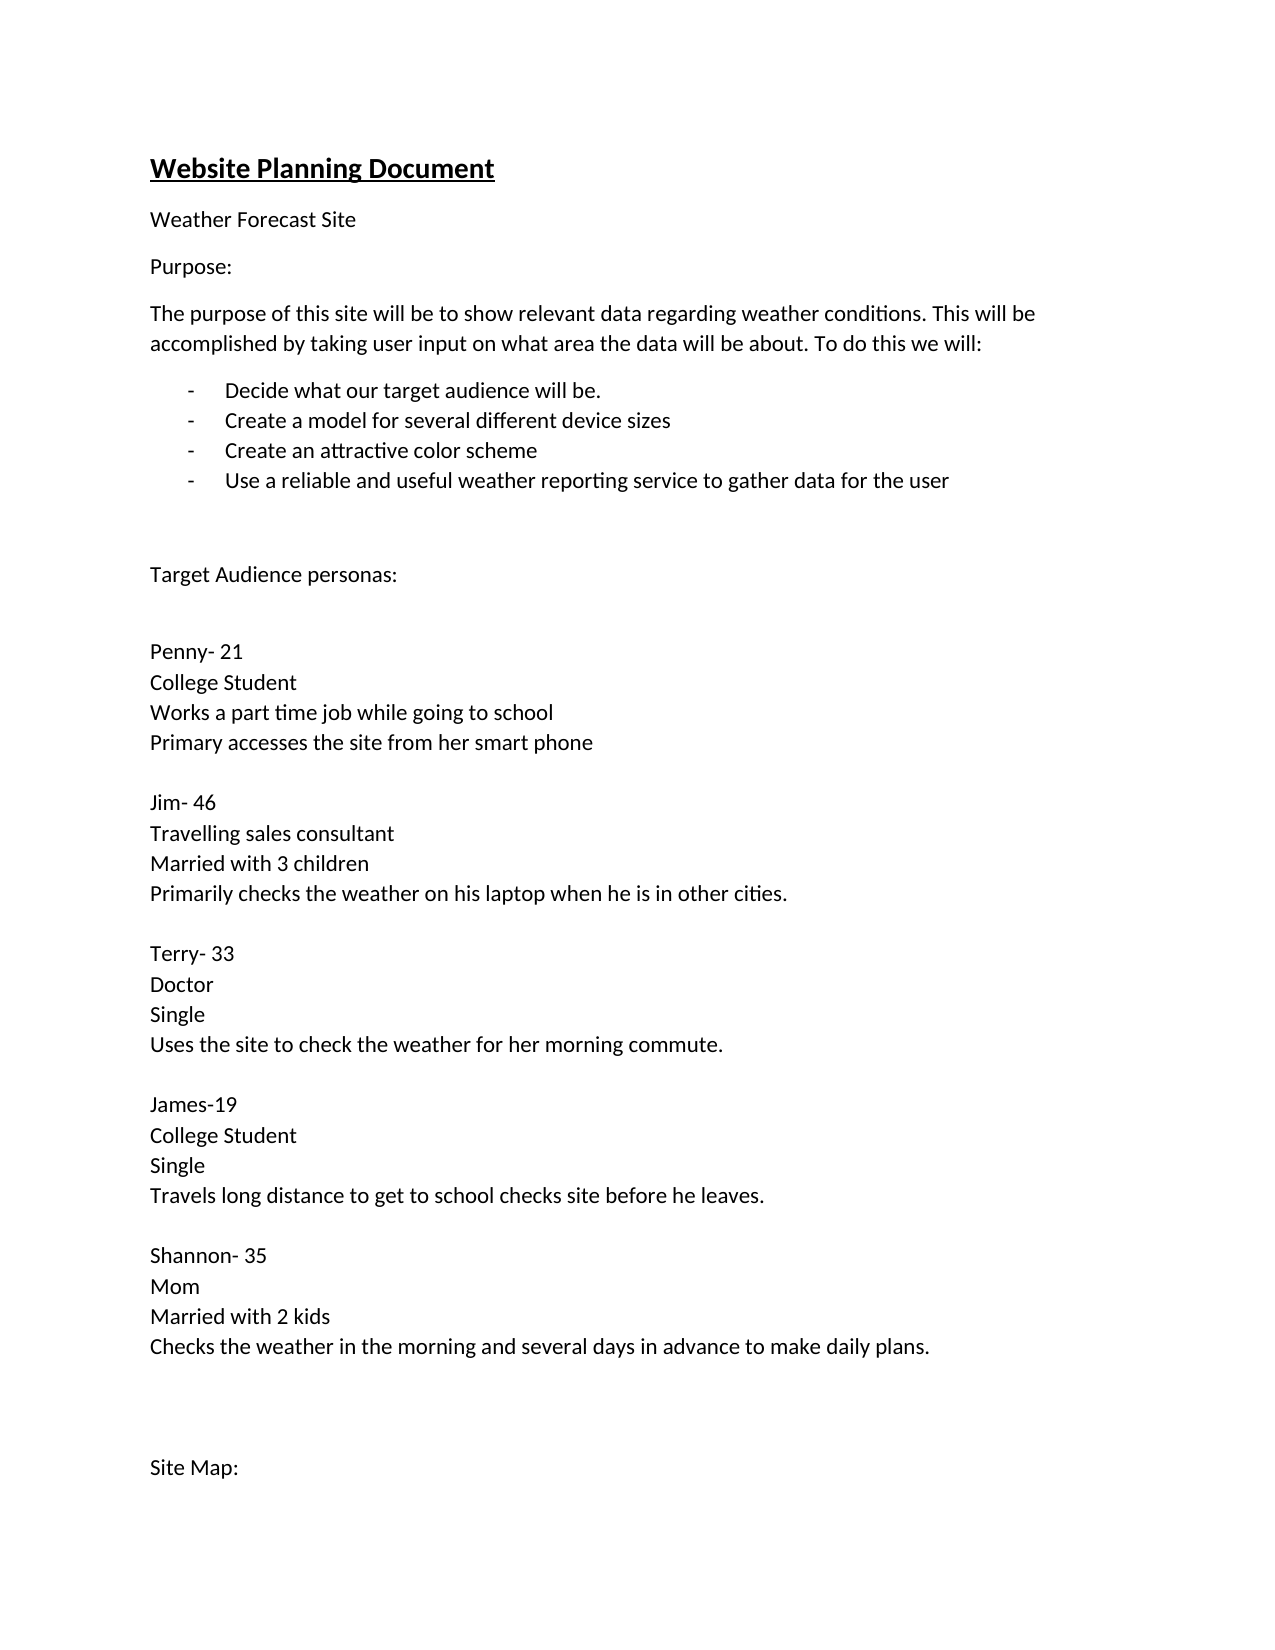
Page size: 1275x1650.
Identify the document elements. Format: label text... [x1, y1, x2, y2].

list Shannon- 35 [150, 1242, 1125, 1269]
list James-19 [150, 1091, 1125, 1118]
list Married with 3 children [150, 849, 1125, 877]
list Site Map: [150, 1453, 1125, 1481]
list Single [150, 1000, 1125, 1028]
list Create a model for several different device sizes [187, 406, 1125, 434]
list Checks the weather in the morning and several days in advance to make daily plans. [150, 1332, 1125, 1360]
text Target Audience personas: [150, 560, 1125, 588]
list College Student [150, 668, 1125, 696]
list College Student [150, 1121, 1125, 1149]
text The purpose of this site will be to show relevant data regarding weather conditions. This will be accomplished by taking user input on what area the data will be about. To do this we will: [150, 299, 1125, 357]
list Doctor [150, 970, 1125, 998]
list Uses the site to check the weather for her morning commute. [150, 1030, 1125, 1058]
list Works a part time job while going to school [150, 698, 1125, 726]
list Terry- 33 [150, 939, 1125, 967]
list Jim- 46 [150, 788, 1125, 816]
list Primarily checks the weather on his laptop when he is in other cities. [150, 879, 1125, 907]
text Weather Forecast Site [150, 205, 1125, 233]
list Travels long distance to get to school checks site before he leaves. [150, 1181, 1125, 1209]
text Purpose: [150, 252, 1125, 280]
list Decide what our target audience will be. [187, 376, 1125, 404]
list Travelling sales consultant [150, 819, 1125, 847]
list Penny- 21 [150, 637, 1125, 665]
list Mom [150, 1272, 1125, 1300]
list Use a reliable and useful weather reporting service to gather data for the user [187, 467, 1125, 494]
list Create an attractive color scheme [187, 436, 1125, 464]
list Married with 2 kids [150, 1302, 1125, 1330]
list Primary accesses the site from her smart phone [150, 728, 1125, 756]
text Website Planning Document [150, 150, 1125, 186]
list Single [150, 1151, 1125, 1179]
